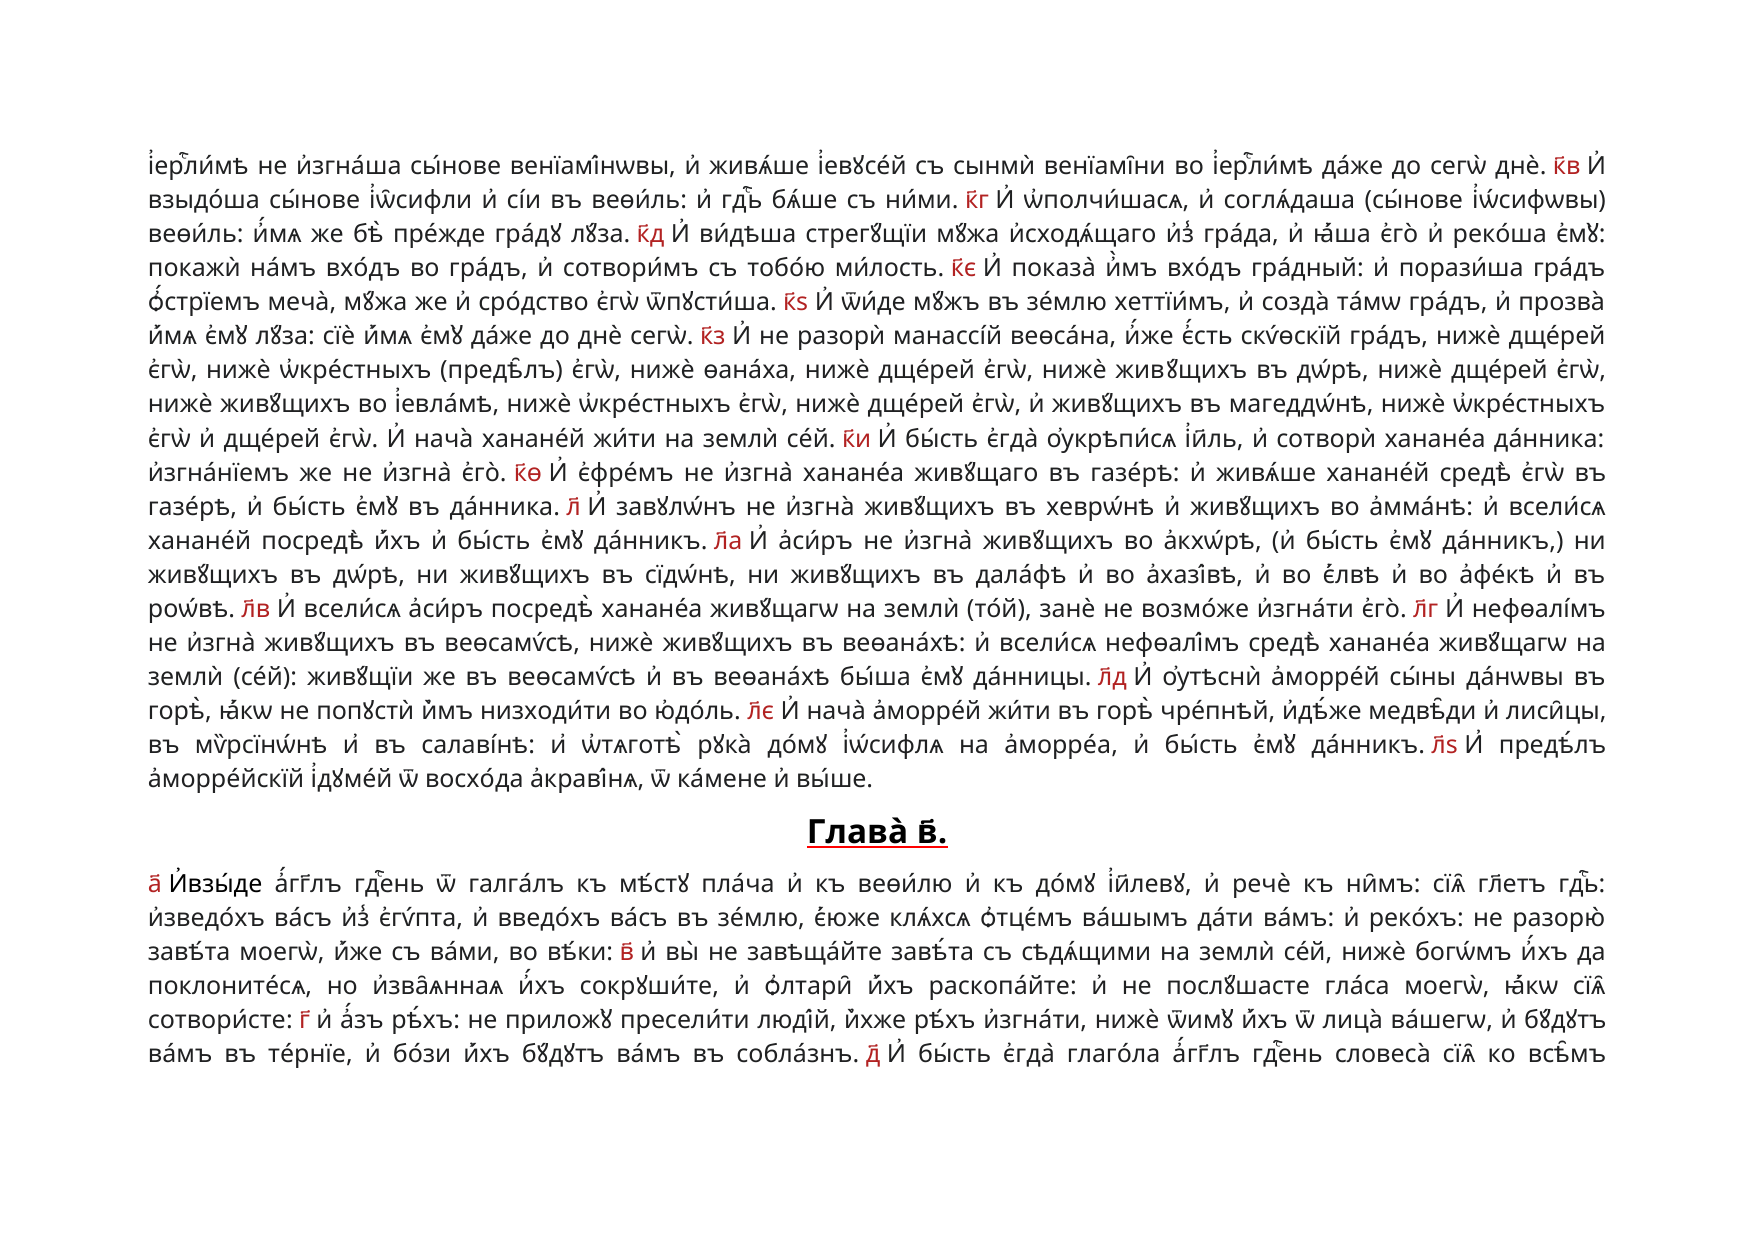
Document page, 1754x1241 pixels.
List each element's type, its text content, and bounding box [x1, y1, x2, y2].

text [148, 865, 1606, 1070]
subtitle Глава̀ в҃. [148, 807, 1606, 853]
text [148, 148, 1606, 795]
